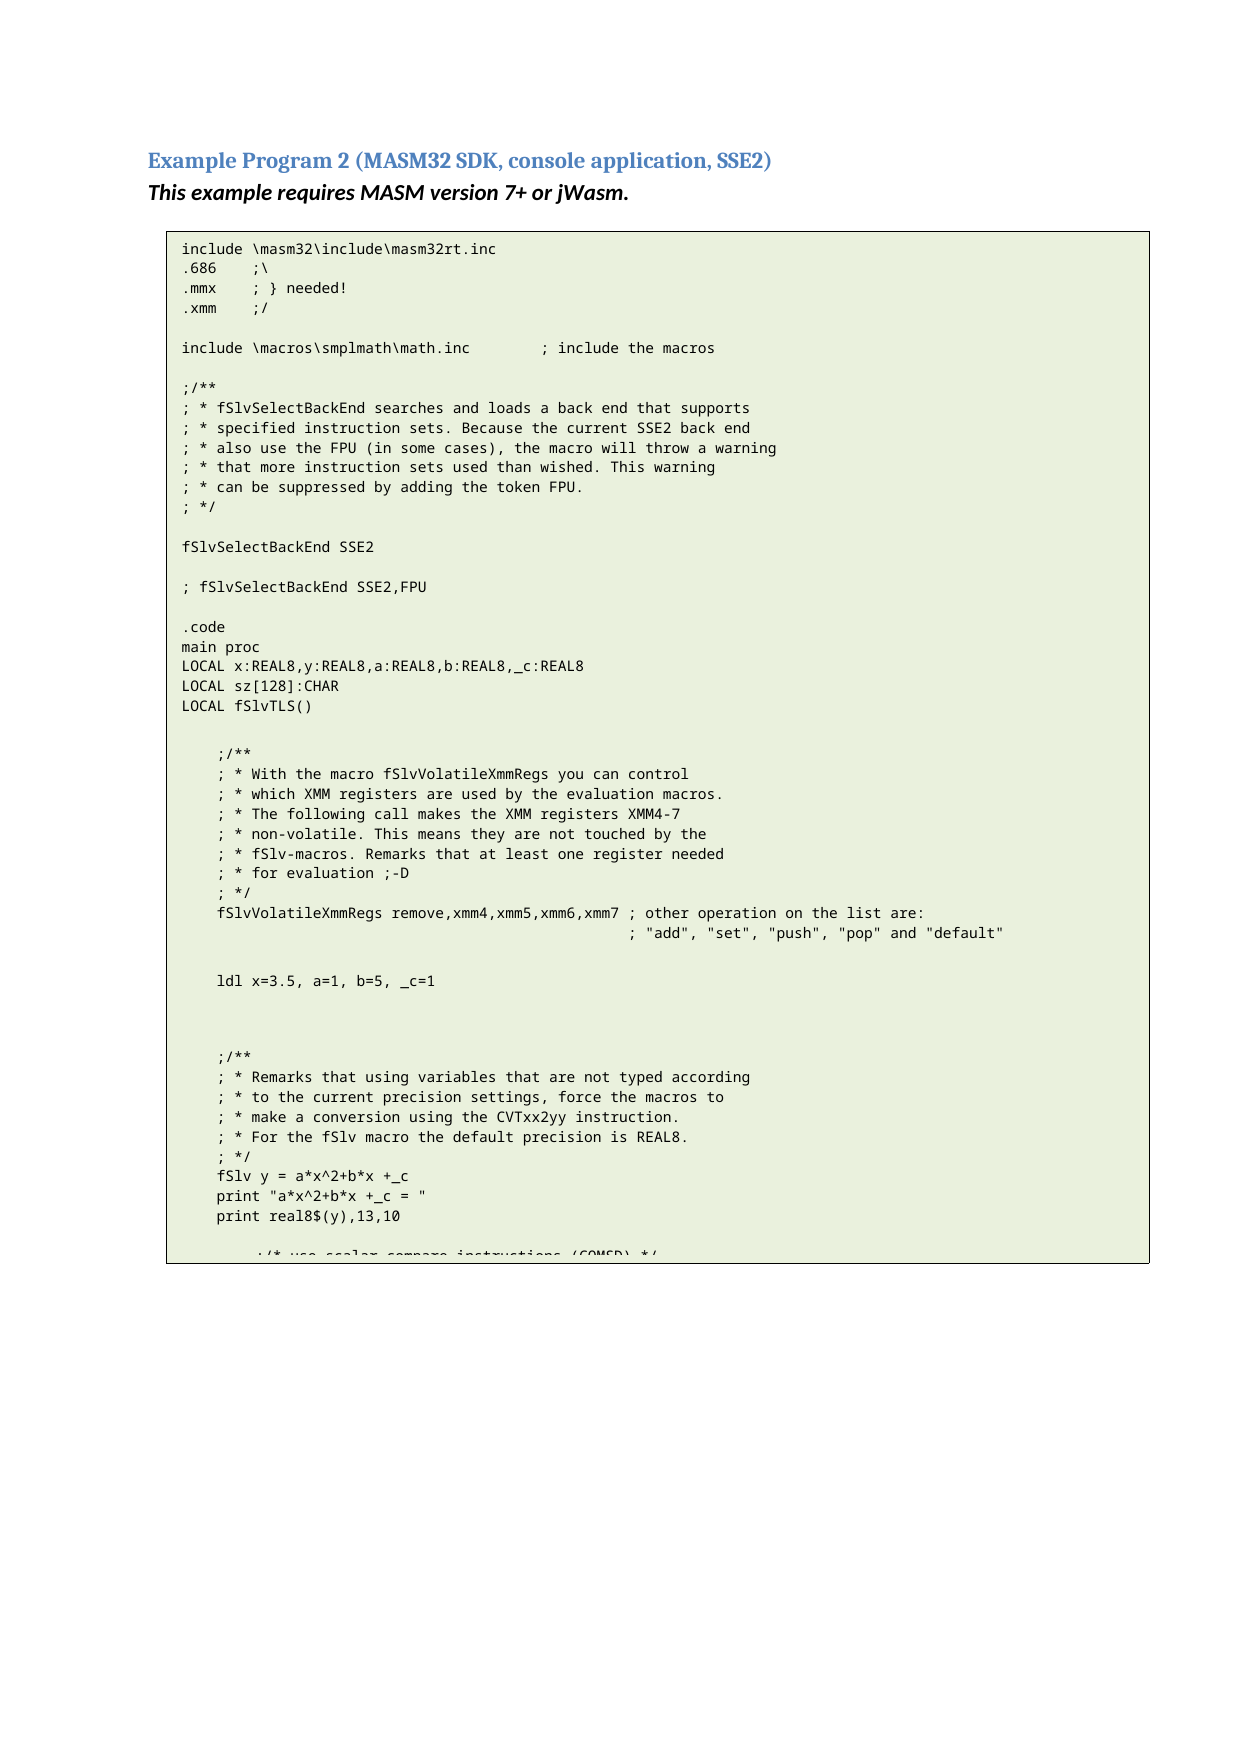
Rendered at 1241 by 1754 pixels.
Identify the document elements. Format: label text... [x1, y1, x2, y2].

subtitle Example Program 2 (MASM32 SDK, console application, SSE2) [148, 148, 1093, 174]
text This example requires MASM version 7+ or jWasm. [148, 178, 1093, 206]
